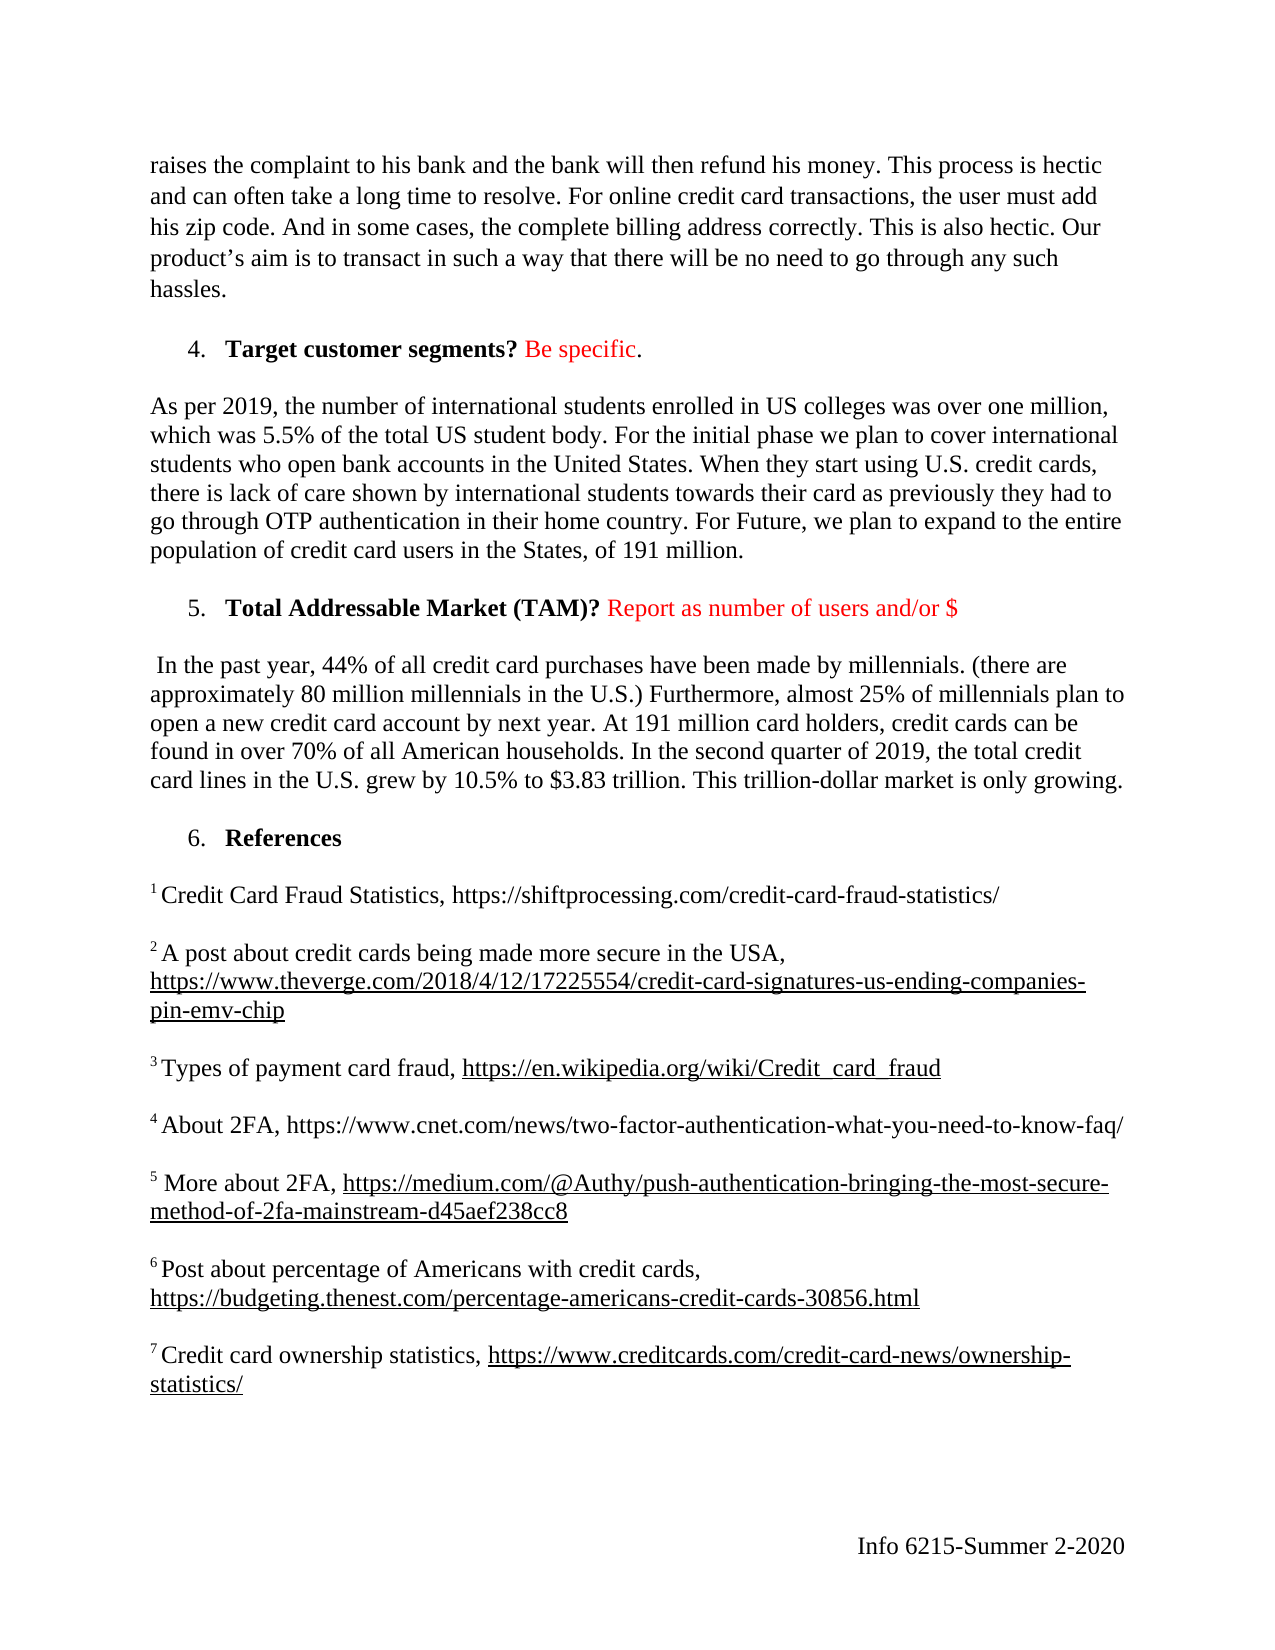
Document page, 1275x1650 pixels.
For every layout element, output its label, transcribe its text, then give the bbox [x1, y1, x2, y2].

text As per 2019, the number of international students enrolled in US colleges was over one million, which was 5.5% of the total US student body. For the initial phase we plan to cover international students who open bank accounts in the United States. When they start using U.S. credit cards, there is lack of care shown by international students towards their card as previously they had to go through OTP authentication in their home country. For Future, we plan to expand to the entire population of credit card users in the States, of 191 million. [150, 391, 1125, 564]
text 6 Post about percentage of Americans with credit cards, https://budgeting.thenest.com/percentage-americans-credit-cards-30856.html [150, 1254, 1125, 1311]
list References [187, 823, 1125, 851]
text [150, 150, 1125, 303]
text 3 Types of payment card fraud, https://en.wikipedia.org/wiki/Credit_card_fraud [150, 1053, 1125, 1081]
text 5 More about 2FA, https://medium.com/@Authy/push-authentication-bringing-the-most-secure-method-of-2fa-mainstream-d45aef238cc8 [150, 1168, 1125, 1225]
text 2 A post about credit cards being made more secure in the USA, https://www.theverge.com/2018/4/12/17225554/credit-card-signatures-us-ending-companies-pin-emv-chip [150, 938, 1125, 1024]
text 7 Credit card ownership statistics, https://www.creditcards.com/credit-card-news/ownership-statistics/ [150, 1340, 1125, 1398]
text 1 Credit Card Fraud Statistics, https://shiftprocessing.com/credit-card-fraud-statistics/ [150, 880, 1125, 909]
text 4 About 2FA, https://www.cnet.com/news/two-factor-authentication-what-you-need-to-know-faq/ [150, 1110, 1125, 1139]
list Total Addressable Market (TAM)? Report as number of users and/or $ [187, 593, 1125, 621]
text In the past year, 44% of all credit card purchases have been made by millennials. (there are approximately 80 million millennials in the U.S.) Furthermore, almost 25% of millennials plan to open a new credit card account by next year. At 191 million card holders, credit cards can be found in over 70% of all American households. In the second quarter of 2019, the total credit card lines in the U.S. grew by 10.5% to $3.83 trillion. This trillion-dollar market is only growing. [150, 650, 1125, 794]
list Target customer segments? Be specific. [187, 334, 1125, 363]
